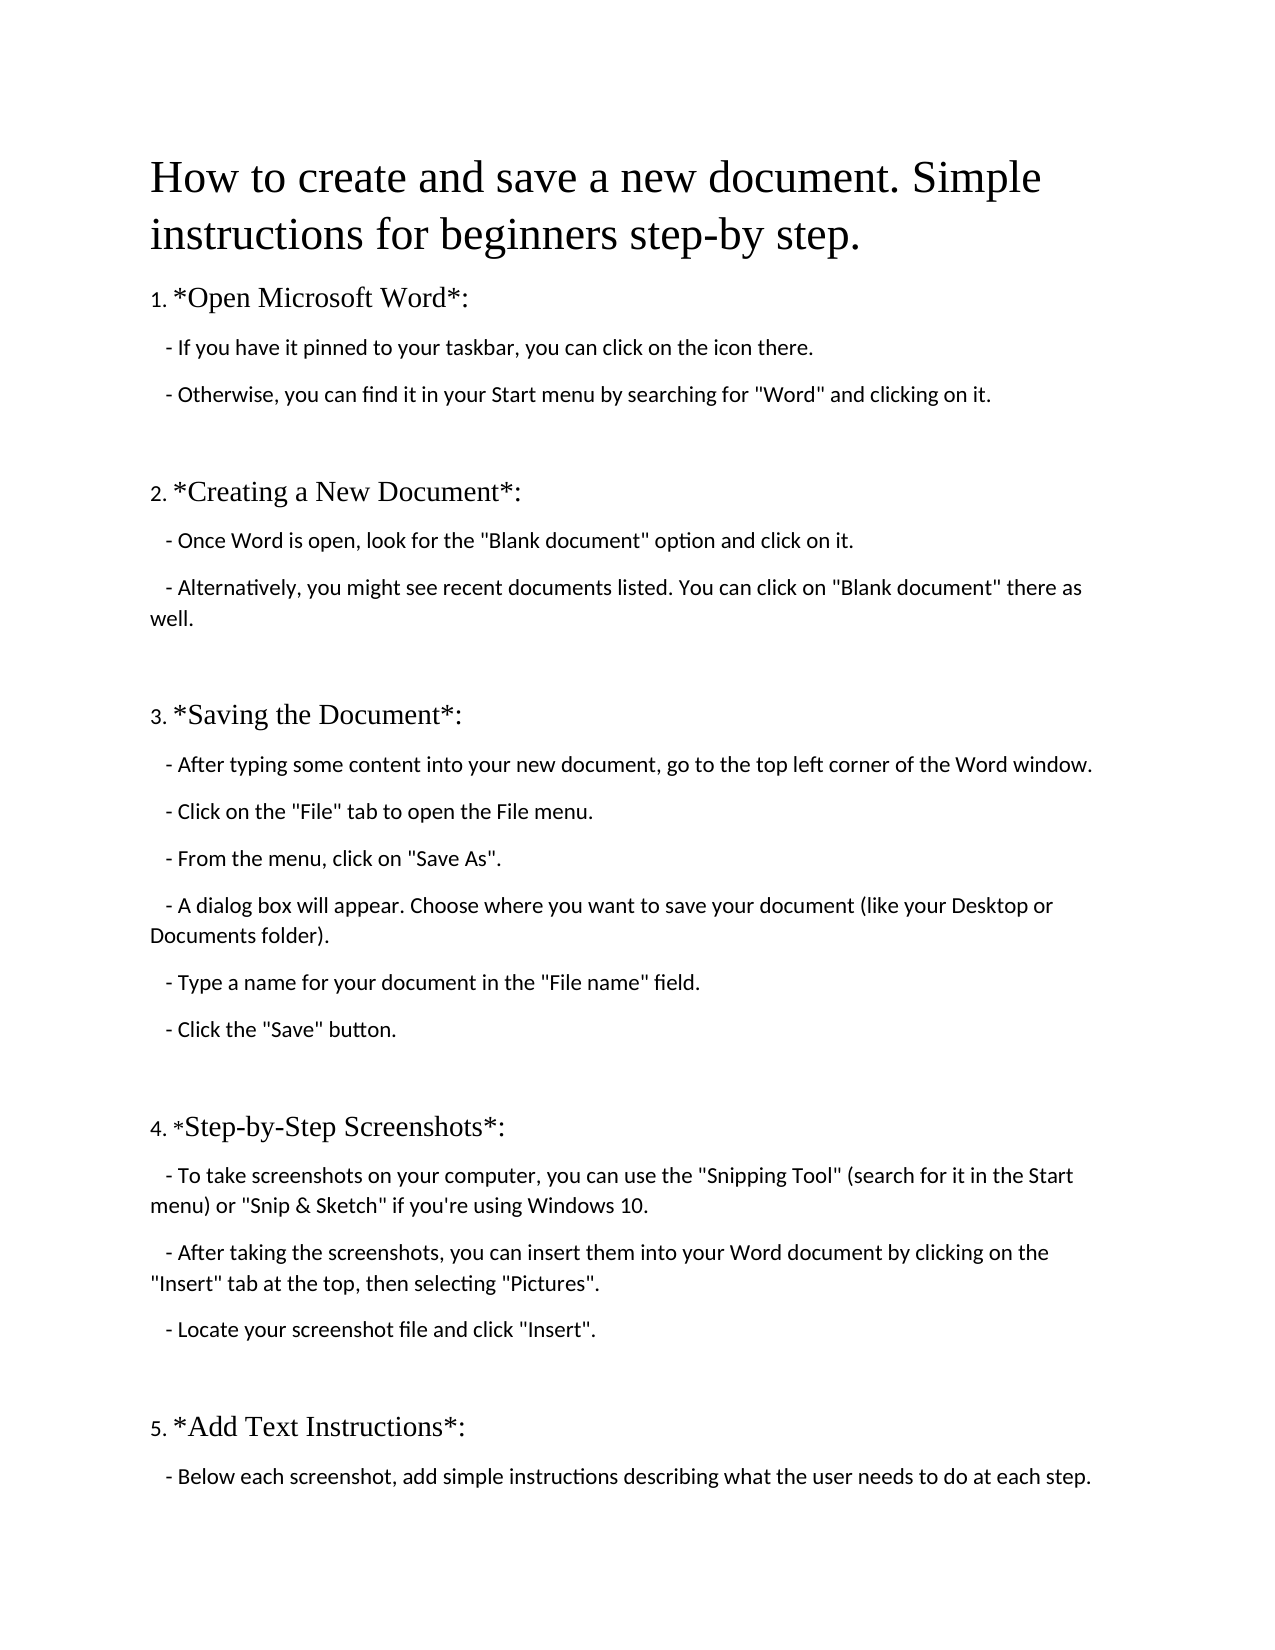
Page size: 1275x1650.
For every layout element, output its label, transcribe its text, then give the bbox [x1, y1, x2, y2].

text - If you have it pinned to your taskbar, you can click on the icon there. [150, 333, 1125, 361]
text - From the menu, click on "Save As". [150, 844, 1125, 872]
text - After taking the screenshots, you can insert them into your Word document by clicking on the "Insert" tab at the top, then selecting "Pictures". [150, 1238, 1125, 1297]
text 2. *Creating a New Document*: [150, 474, 1125, 507]
text - Locate your screenshot file and click "Insert". [150, 1316, 1125, 1344]
text - Click the "Save" button. [150, 1015, 1125, 1043]
text - After typing some content into your new document, go to the top left corner of the Word window. [150, 750, 1125, 778]
text - Alternatively, you might see recent documents listed. You can click on "Blank document" there as well. [150, 573, 1125, 632]
text - Otherwise, you can find it in your Start menu by searching for "Word" and clicking on it. [150, 380, 1125, 408]
text - Once Word is open, look for the "Blank document" option and click on it. [150, 527, 1125, 555]
text 3. *Saving the Document*: [150, 697, 1125, 731]
text - Below each screenshot, add simple instructions describing what the user needs to do at each step. [150, 1462, 1125, 1490]
text 4. *Step-by-Step Screenshots*: [150, 1109, 1125, 1142]
text 5. *Add Text Instructions*: [150, 1409, 1125, 1443]
text - Click on the "File" tab to open the File menu. [150, 797, 1125, 825]
text How to create and save a new document. Simple instructions for beginners step-by step. [150, 150, 1125, 259]
text - Type a name for your document in the "File name" field. [150, 968, 1125, 996]
text 1. *Open Microsoft Word*: [150, 280, 1125, 314]
text - A dialog box will appear. Choose where you want to save your document (like your Desktop or Documents folder). [150, 891, 1125, 949]
text - To take screenshots on your computer, you can use the "Snipping Tool" (search for it in the Start menu) or "Snip & Sketch" if you're using Windows 10. [150, 1161, 1125, 1220]
